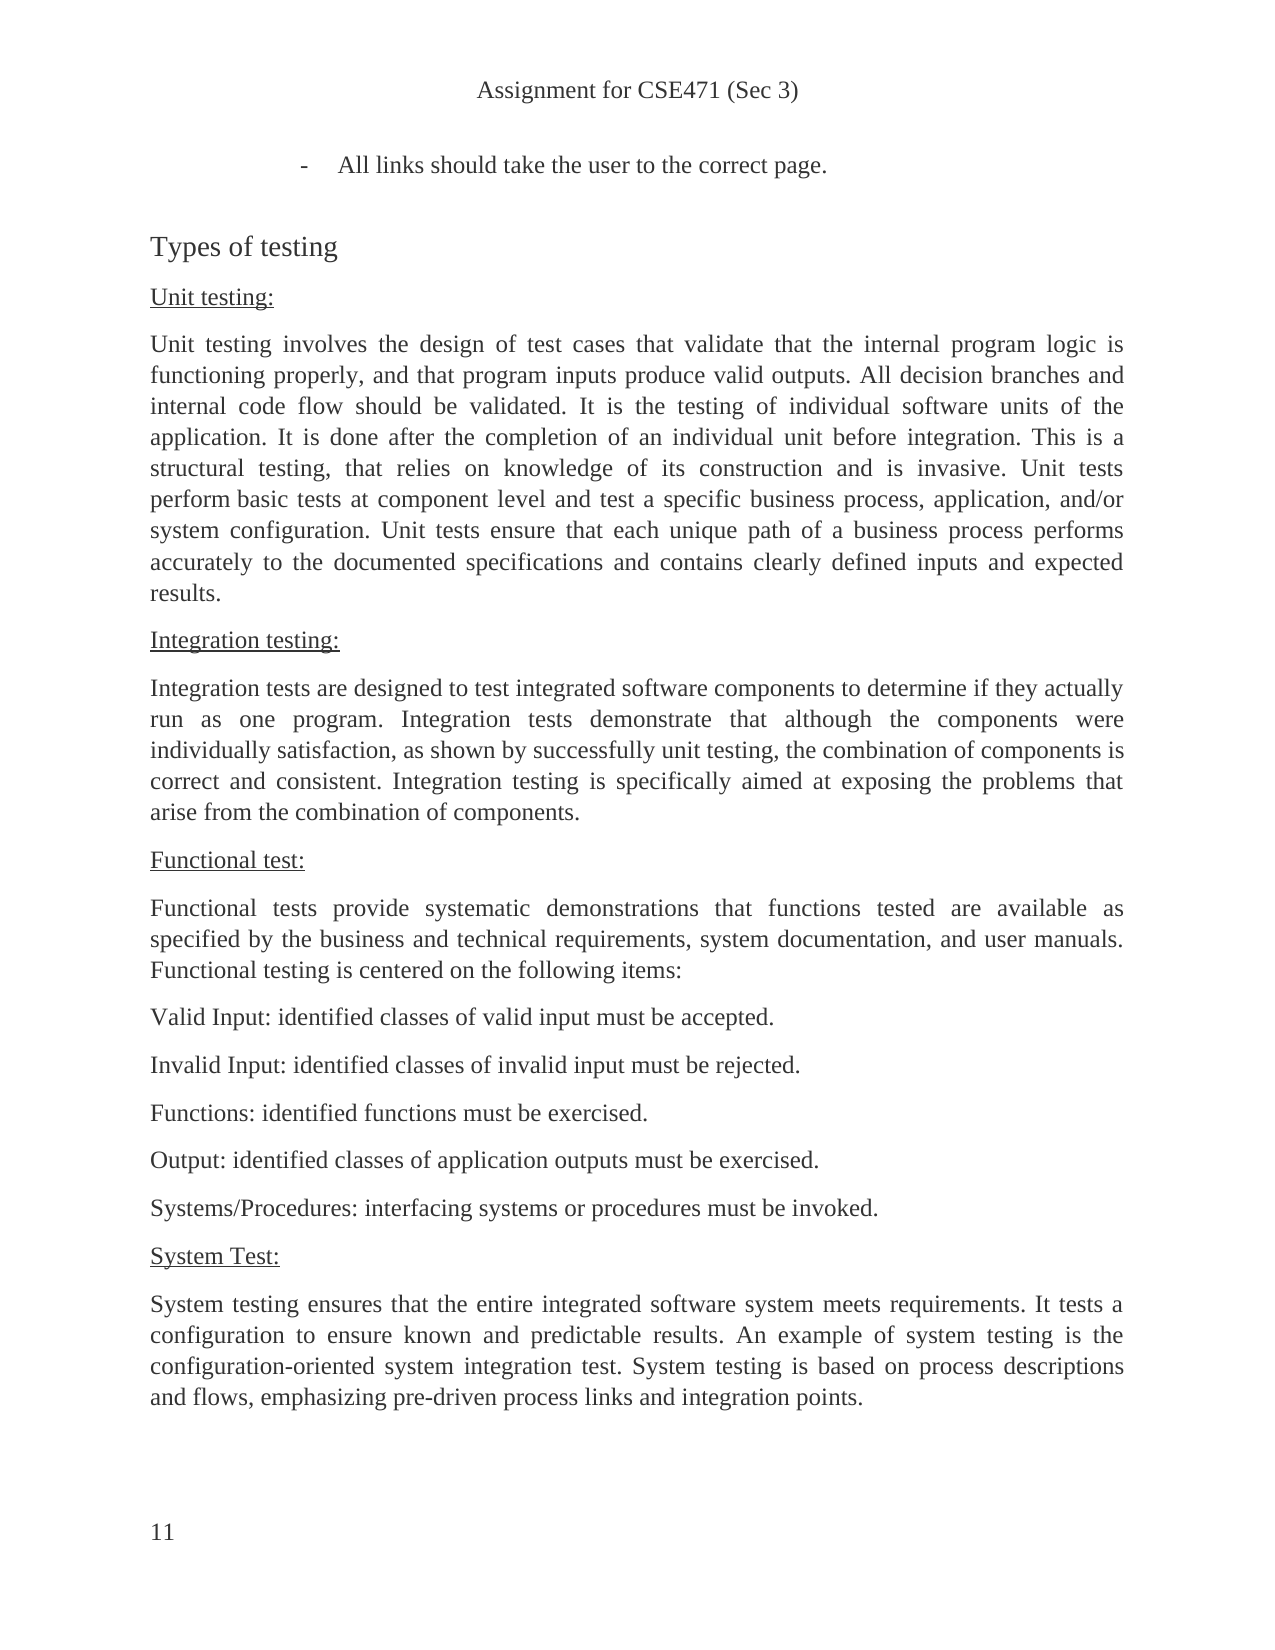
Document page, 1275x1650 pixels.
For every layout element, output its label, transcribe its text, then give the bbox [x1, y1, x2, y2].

text System Test: [150, 1241, 1125, 1270]
text Integration testing: [150, 625, 1125, 654]
text Integration tests are designed to test integrated software components to determine if they actually run as one program. Integration tests demonstrate that although the components were individually satisfaction, as shown by successfully unit testing, the combination of components is correct and consistent. Integration testing is specifically aimed at exposing the problems that arise from the combination of components. [150, 673, 1125, 826]
text Functional tests provide systematic demonstrations that functions tested are available as specified by the business and technical requirements, system documentation, and user manuals. Functional testing is centered on the following items: [150, 893, 1125, 983]
subtitle Types of testing [150, 229, 1125, 262]
text Functions: identified functions must be exercised. [150, 1098, 1125, 1127]
text Unit testing: [150, 282, 1125, 310]
list All links should take the user to the correct page. [300, 150, 1125, 179]
text System testing ensures that the entire integrated software system meets requirements. It tests a configuration to ensure known and predictable results. An example of system testing is the configuration-oriented system integration test. System testing is based on process descriptions and flows, emphasizing pre-driven process links and integration points. [150, 1289, 1125, 1411]
text Systems/Procedures: interfacing systems or procedures must be invoked. [150, 1193, 1125, 1222]
text Valid Input: identified classes of valid input must be accepted. [150, 1002, 1125, 1031]
text Unit testing involves the design of test cases that validate that the internal program logic is functioning properly, and that program inputs produce valid outputs. All decision branches and internal code flow should be validated. It is the testing of individual software units of the application. It is done after the completion of an individual unit before integration. This is a structural testing, that relies on knowledge of its construction and is invasive. Unit tests perform basic tests at component level and test a specific business process, application, and/or system configuration. Unit tests ensure that each unique path of a business process performs accurately to the documented specifications and contains clearly defined inputs and expected results. [150, 329, 1125, 606]
text Functional test: [150, 845, 1125, 874]
text Output: identified classes of application outputs must be exercised. [150, 1146, 1125, 1174]
text Invalid Input: identified classes of invalid input must be rejected. [150, 1050, 1125, 1079]
